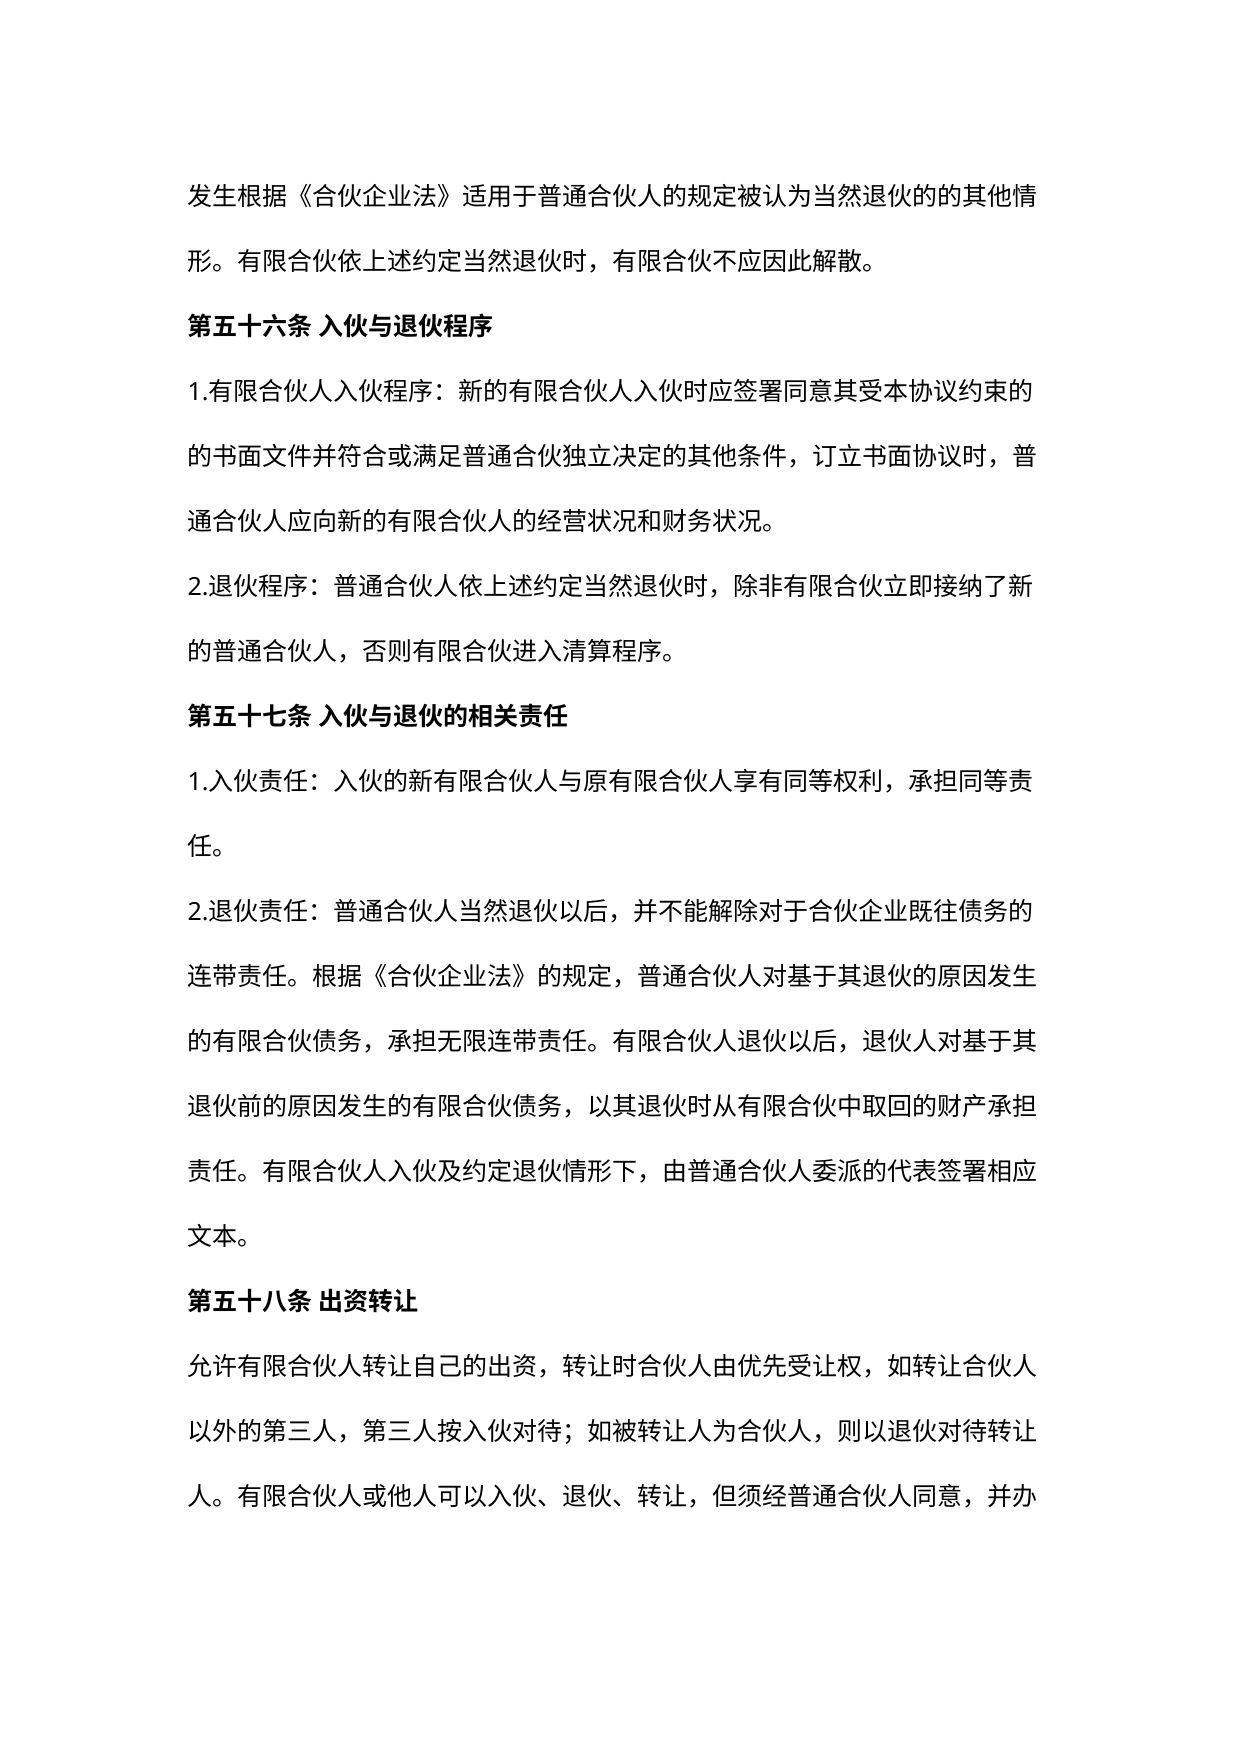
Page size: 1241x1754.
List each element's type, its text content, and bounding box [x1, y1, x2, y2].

text 2.退伙程序：普通合伙人依上述约定当然退伙时，除非有限合伙立即接纳了新的普通合伙人，否则有限合伙进入清算程序。 [187, 552, 1053, 682]
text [187, 162, 1053, 292]
subtitle 第五十七条 入伙与退伙的相关责任 [187, 682, 1053, 747]
text 2.退伙责任：普通合伙人当然退伙以后，并不能解除对于合伙企业既往债务的连带责任。根据《合伙企业法》的规定，普通合伙人对基于其退伙的原因发生的有限合伙债务，承担无限连带责任。有限合伙人退伙以后，退伙人对基于其退伙前的原因发生的有限合伙债务，以其退伙时从有限合伙中取回的财产承担责任。有限合伙人入伙及约定退伙情形下，由普通合伙人委派的代表签署相应文本。 [187, 877, 1053, 1267]
text 1.有限合伙人入伙程序：新的有限合伙人入伙时应签署同意其受本协议约束的的书面文件并符合或满足普通合伙独立决定的其他条件，订立书面协议时，普通合伙人应向新的有限合伙人的经营状况和财务状况。 [187, 357, 1053, 552]
subtitle 第五十八条 出资转让 [187, 1267, 1053, 1332]
subtitle 第五十六条 入伙与退伙程序 [187, 292, 1053, 357]
text 1.入伙责任：入伙的新有限合伙人与原有限合伙人享有同等权利，承担同等责任。 [187, 747, 1053, 877]
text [187, 1332, 1053, 1527]
